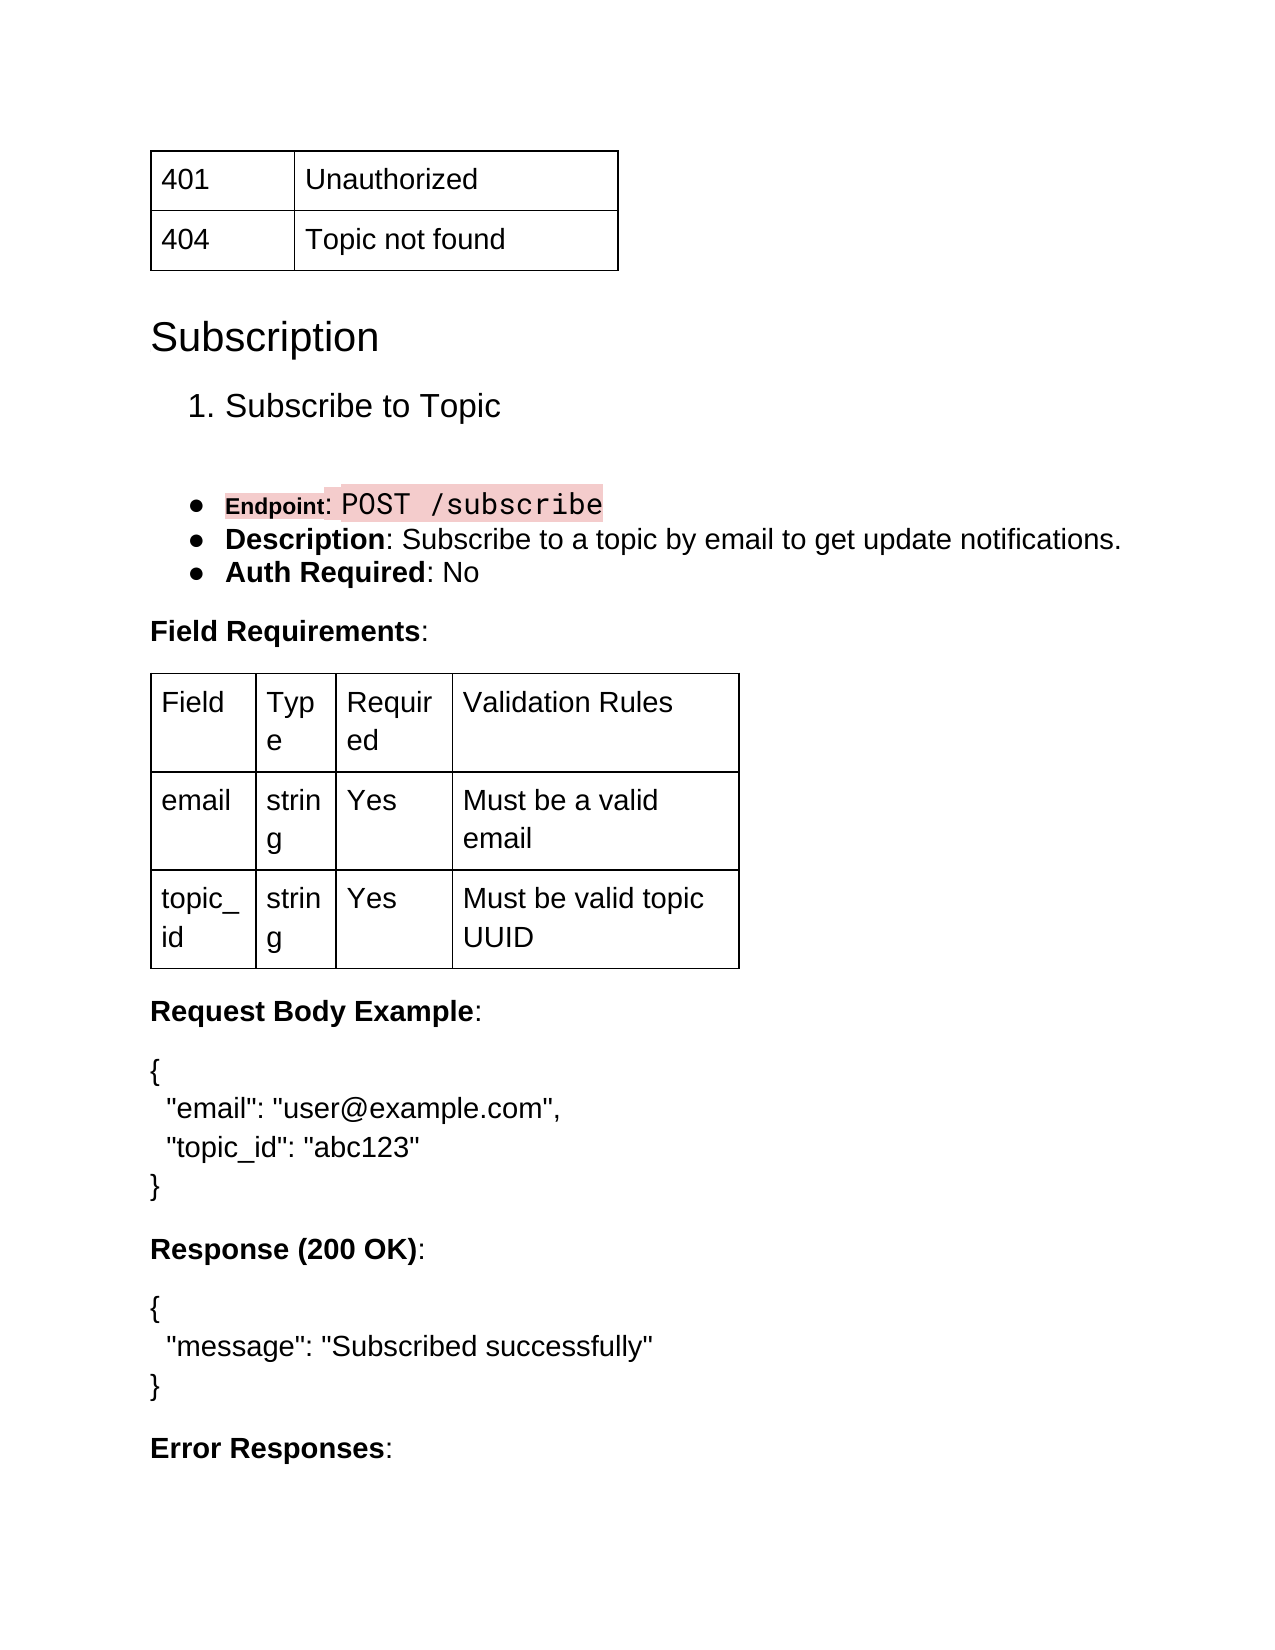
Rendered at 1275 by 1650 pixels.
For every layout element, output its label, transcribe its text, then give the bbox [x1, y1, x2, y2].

list Auth Required: No [187, 556, 1125, 589]
table_header Type [257, 674, 335, 771]
text { [150, 1053, 1125, 1086]
text } [150, 1367, 1125, 1401]
table_cell Unauthorized [295, 152, 617, 210]
text { [150, 1290, 1125, 1324]
list Description: Subscribe to a topic by email to get update notifications. [187, 522, 1125, 556]
table_cell 401 [152, 152, 294, 210]
text "topic_id": "abc123" [150, 1130, 1125, 1163]
subtitle Subscribe to Topic [187, 386, 1125, 424]
text Response (200 OK): [150, 1232, 1125, 1265]
list Endpoint: POST /subscribe [187, 483, 1125, 522]
table_cell string [257, 773, 335, 869]
table_header Field [152, 674, 255, 771]
text Field Requirements: [150, 614, 1125, 648]
table_cell Must be a valid email [453, 773, 738, 869]
table_cell topic_id [152, 871, 255, 968]
subtitle Subscription [150, 313, 1125, 361]
table_header Validation Rules [453, 674, 738, 771]
text } [150, 1168, 1125, 1202]
table_cell Yes [337, 773, 452, 869]
text Request Body Example: [150, 994, 1125, 1028]
table_cell 404 [152, 211, 294, 269]
text "message": "Subscribed successfully" [150, 1329, 1125, 1362]
table_header Required [337, 674, 452, 771]
text "email": "user@example.com", [150, 1091, 1125, 1125]
table_cell string [257, 871, 335, 968]
text Error Responses: [150, 1431, 1125, 1464]
table_cell Topic not found [295, 211, 617, 269]
table_cell Must be valid topic UUID [453, 871, 738, 968]
table_cell email [152, 773, 255, 869]
table_cell Yes [337, 871, 452, 968]
